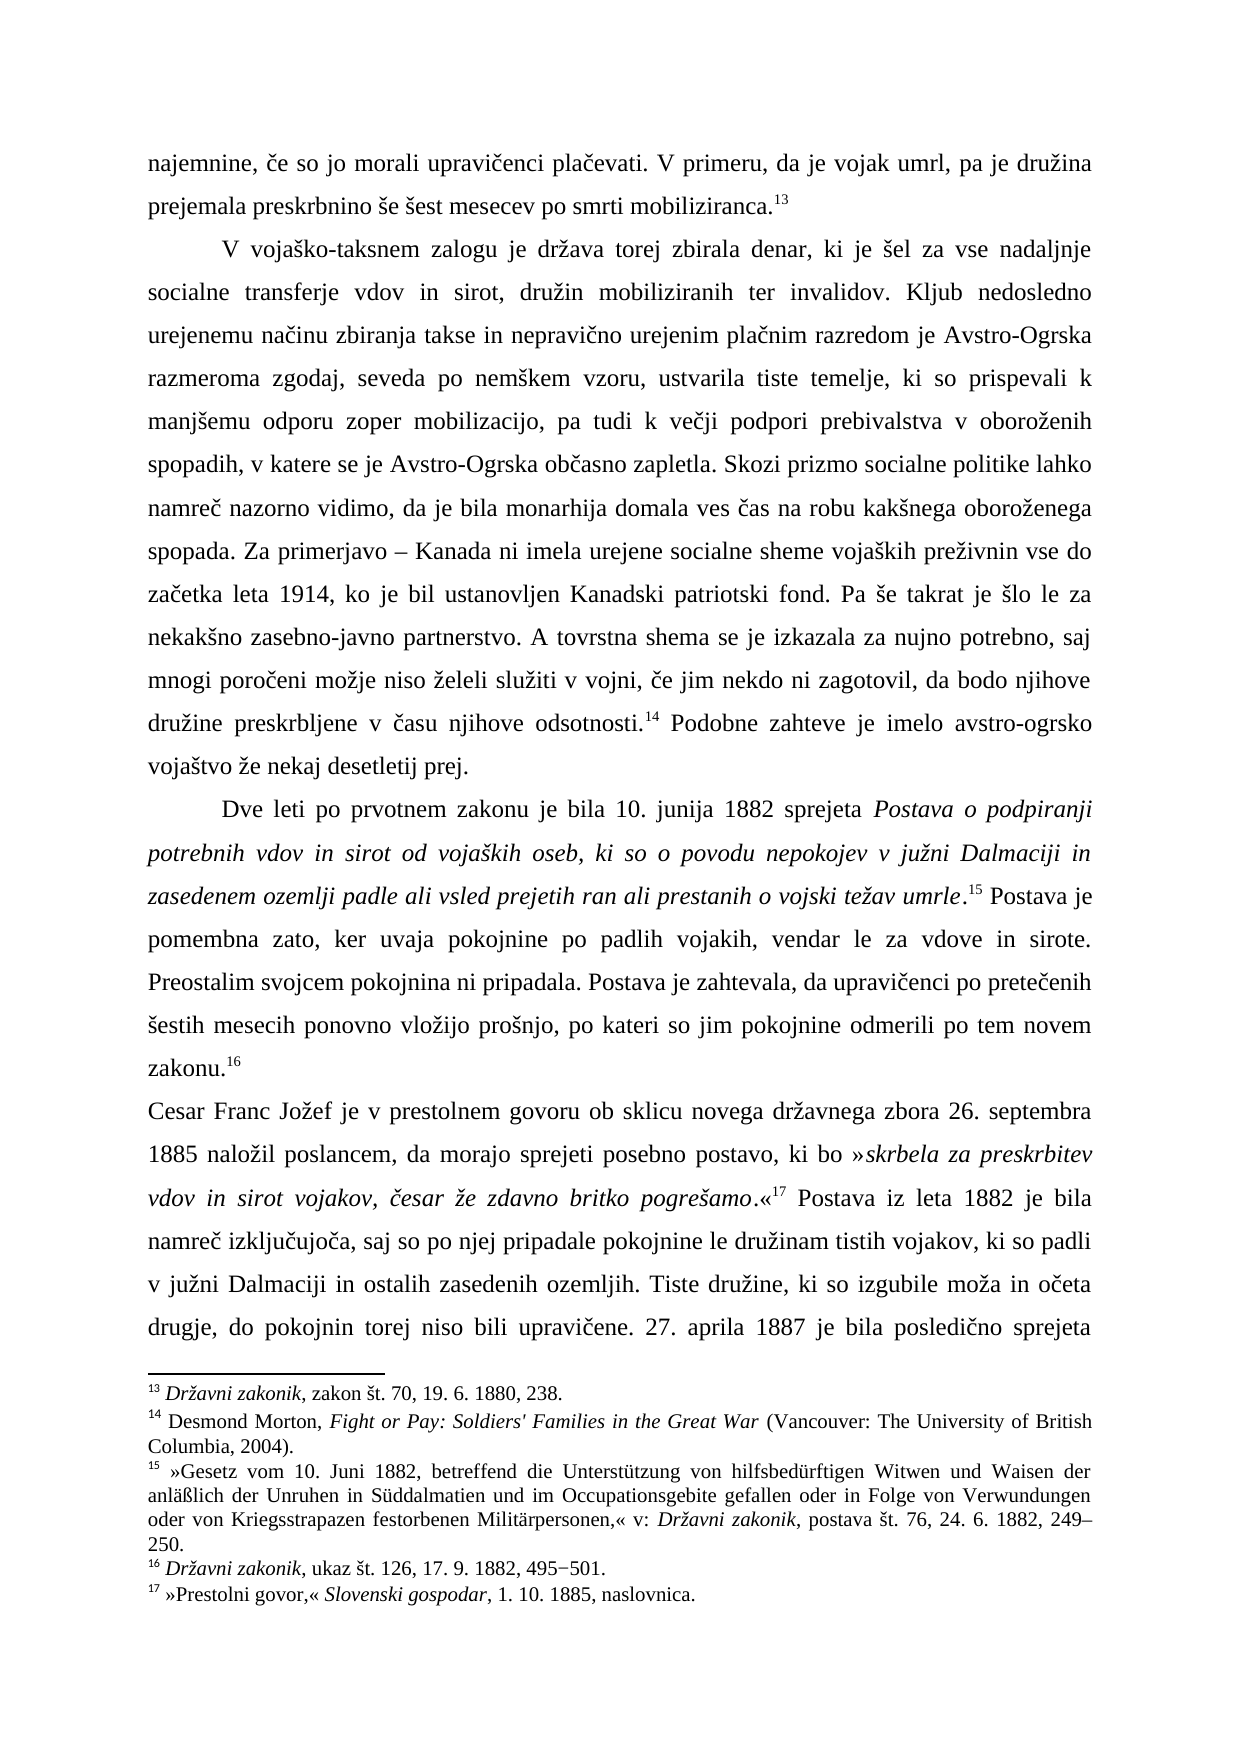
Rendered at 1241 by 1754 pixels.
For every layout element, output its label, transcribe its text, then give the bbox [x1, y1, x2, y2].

text Dve leti po prvotnem zakonu je bila 10. junija 1882 sprejeta Postava o podpiranji potrebnih vdov in sirot od vojaških oseb, ki so o povodu nepokojev v južni Dalmaciji in zasedenem ozemlji padle ali vsled prejetih ran ali prestanih o vojski težav umrle. Postava je pomembna zato, ker uvaja pokojnine po padlih vojakih, vendar le za vdove in sirote. Preostalim svojcem pokojnina ni pripadala. Postava je zahtevala, da upravičenci po pretečenih šestih mesecih ponovno vložijo prošnjo, po kateri so jim pokojnine odmerili po tem novem zakonu. [148, 794, 1093, 1082]
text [148, 1096, 1093, 1341]
text Zakon iz leta 1880 je uvajal tudi nekatera druga temeljna določila, ki jim lahko sledimo skozi vse zakone do leta 1917. Tako se je denimo iz zaloga izplačevala preživnina, pa tudi del najemnine, če so jo morali upravičenci plačevati. V primeru, da je vojak umrl, pa je družina prejemala preskrbnino še šest mesecev po smrti mobiliziranca. [148, 148, 1093, 219]
text V vojaško-taksnem zalogu je država torej zbirala denar, ki je šel za vse nadaljnje socialne transferje vdov in sirot, družin mobiliziranih ter invalidov. Kljub nedosledno urejenemu načinu zbiranja takse in nepravično urejenim plačnim razredom je Avstro-Ogrska razmeroma zgodaj, seveda po nemškem vzoru, ustvarila tiste temelje, ki so prispevali k manjšemu odporu zoper mobilizacijo, pa tudi k večji podpori prebivalstva v oboroženih spopadih, v katere se je Avstro-Ogrska občasno zapletla. Skozi prizmo socialne politike lahko namreč nazorno vidimo, da je bila monarhija domala ves čas na robu kakšnega oboroženega spopada. Za primerjavo – Kanada ni imela urejene socialne sheme vojaških preživnin vse do začetka leta 1914, ko je bil ustanovljen Kanadski patriotski fond. Pa še takrat je šlo le za nekakšno zasebno-javno partnerstvo. A tovrstna shema se je izkazala za nujno potrebno, saj mnogi poročeni možje niso želeli služiti v vojni, če jim nekdo ni zagotovil, da bodo njihove družine preskrbljene v času njihove odsotnosti. Podobne zahteve je imelo avstro-ogrsko vojaštvo že nekaj desetletij prej. [148, 234, 1093, 780]
